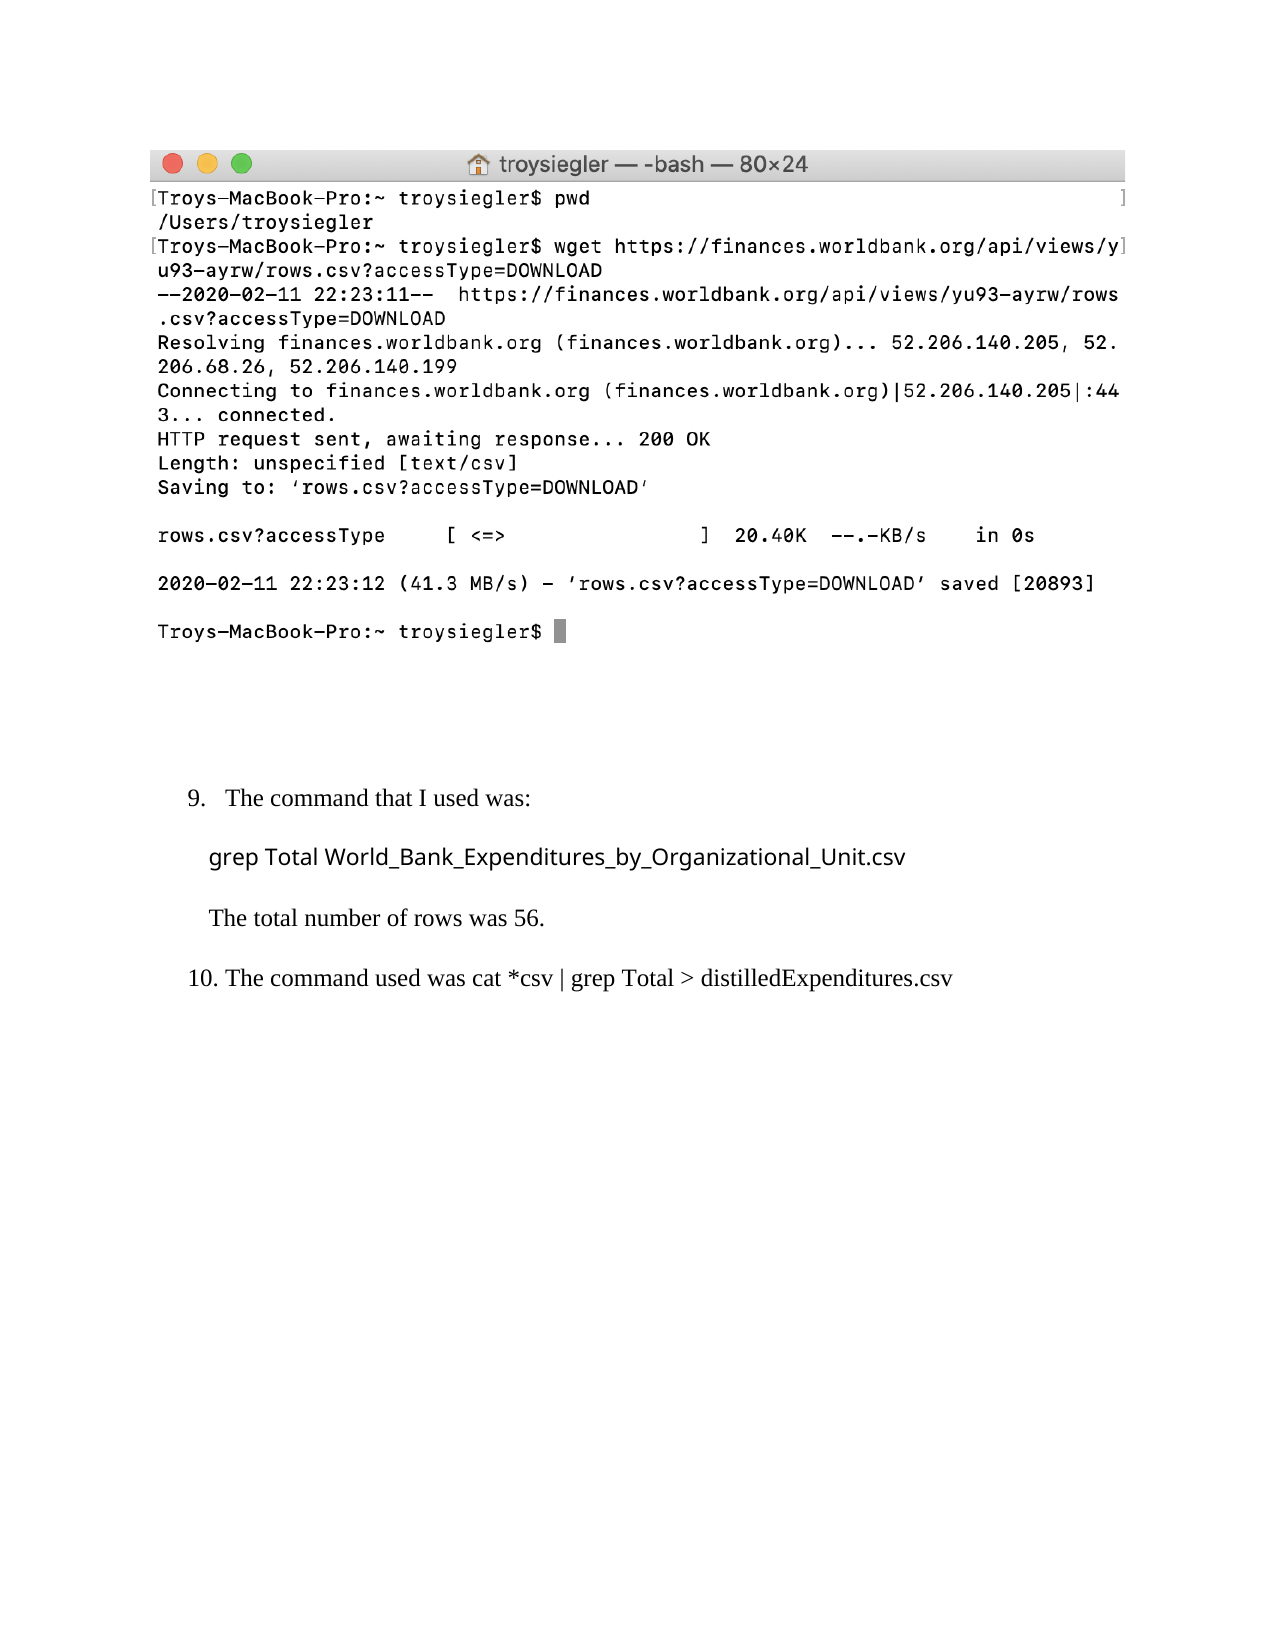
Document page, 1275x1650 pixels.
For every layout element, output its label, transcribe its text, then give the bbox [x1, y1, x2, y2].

picture [150, 150, 1125, 760]
text The total number of rows was 56. [150, 903, 1125, 932]
list The command used was cat *csv | grep Total > distilledExpenditures.csv [187, 963, 1125, 992]
list The command that I used was: [187, 783, 1125, 812]
text grep Total World_Bank_Expenditures_by_Organizational_Unit.csv [150, 841, 1125, 872]
